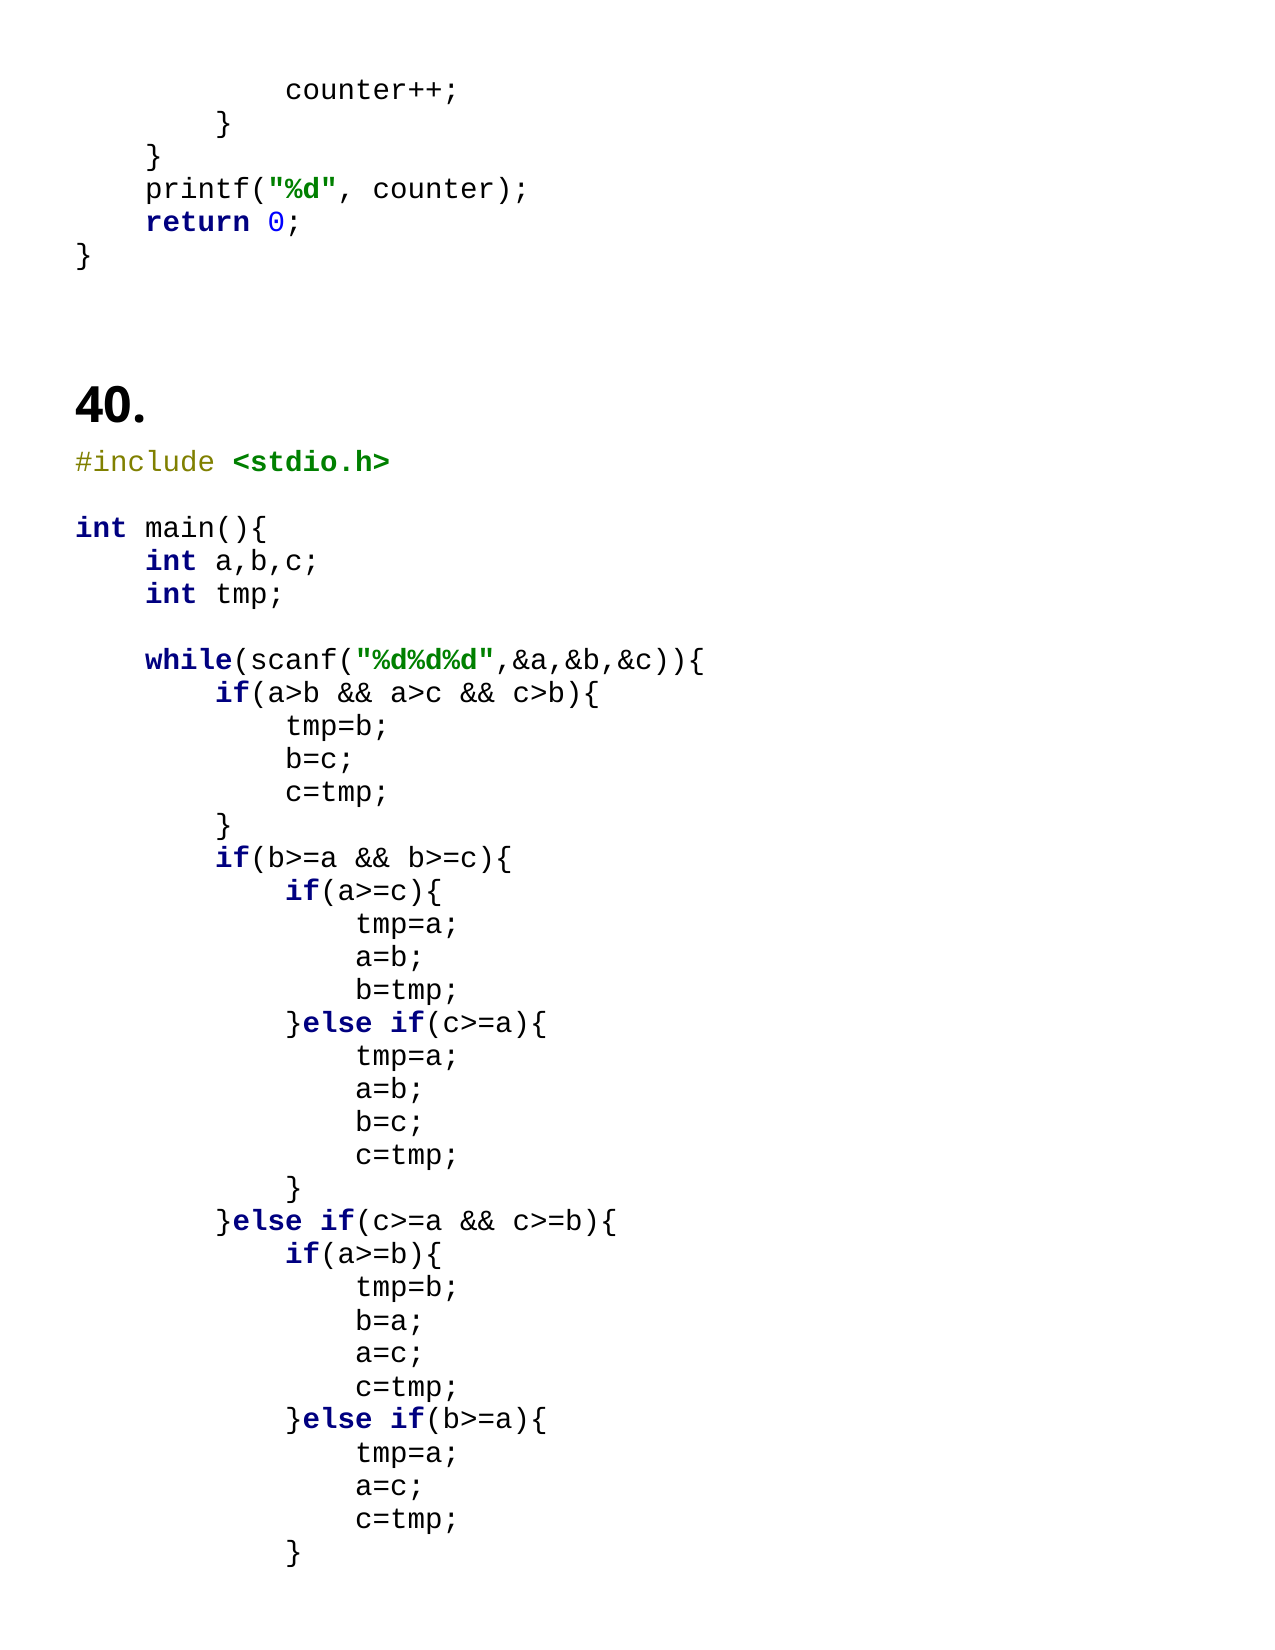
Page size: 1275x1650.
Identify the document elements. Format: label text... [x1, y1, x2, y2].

subtitle 40. [75, 369, 1200, 437]
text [75, 447, 1200, 1570]
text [75, 75, 1200, 273]
